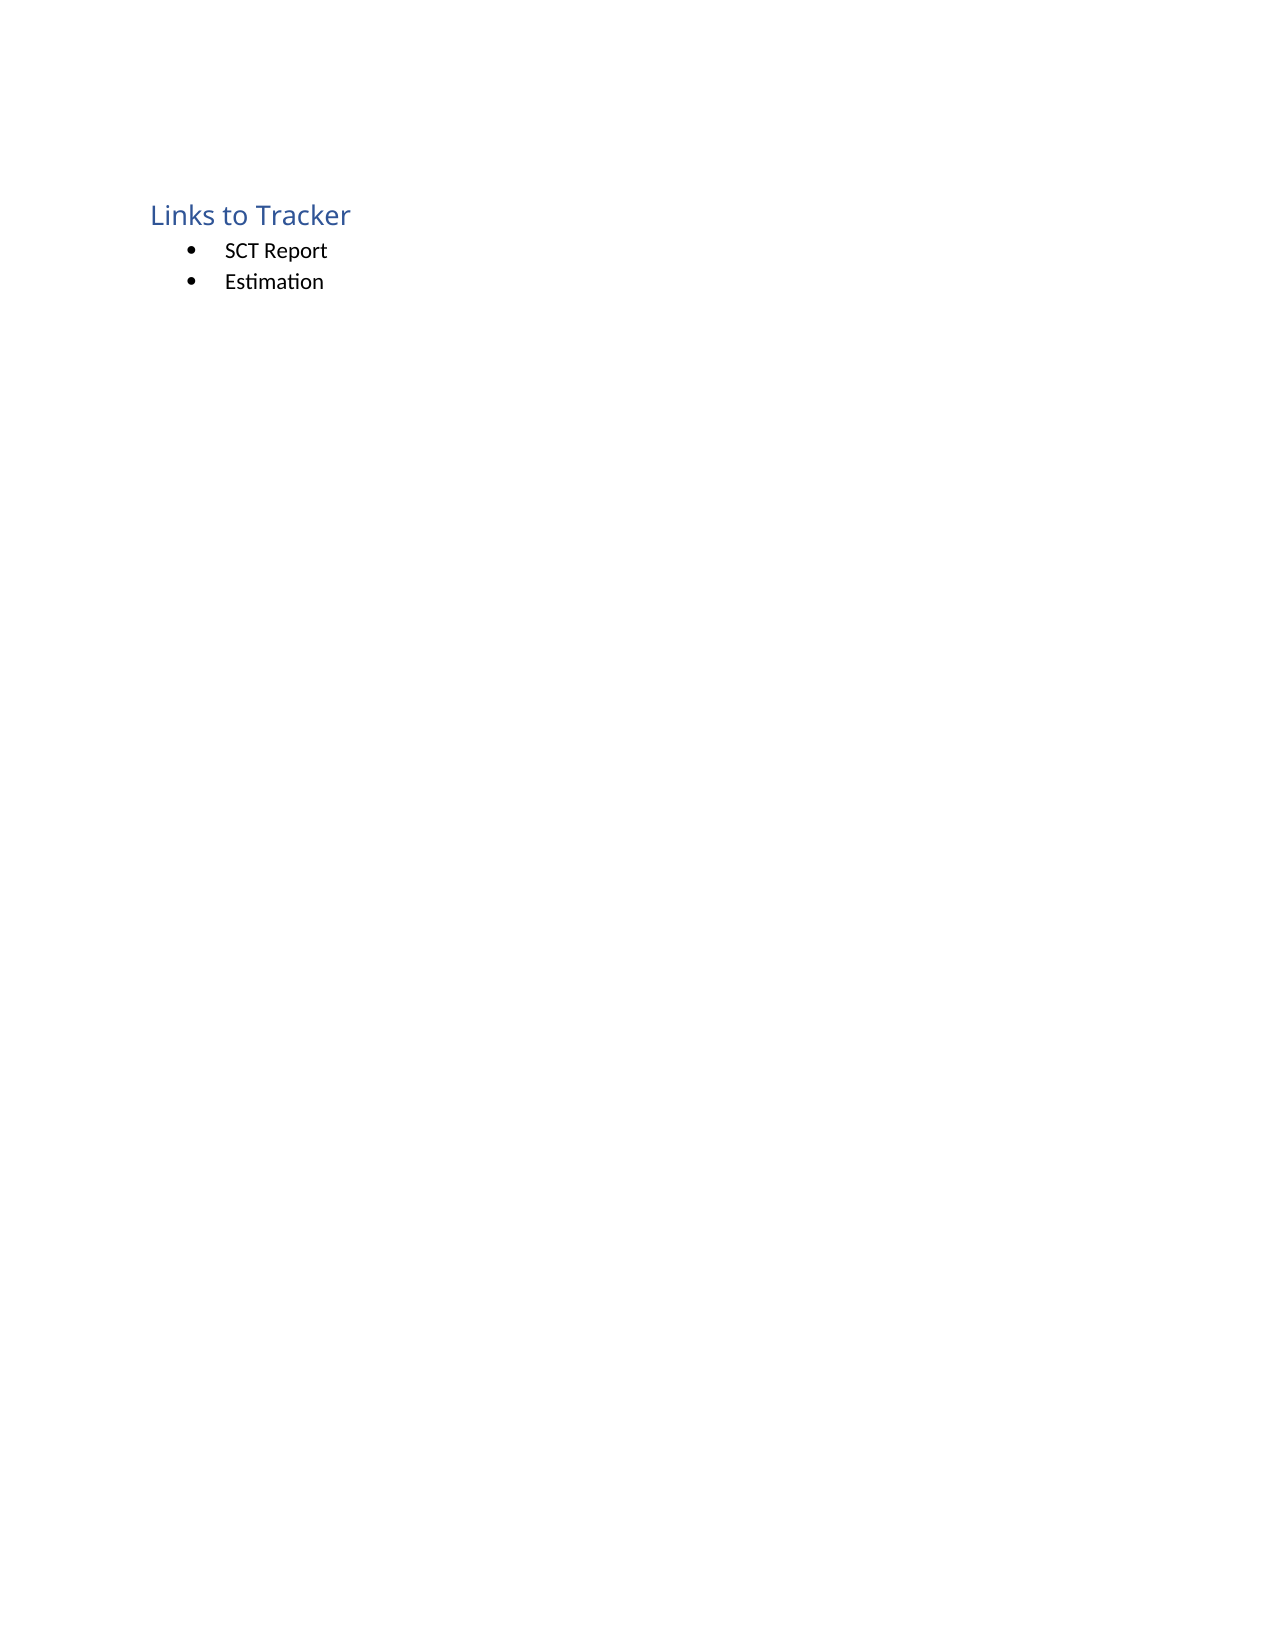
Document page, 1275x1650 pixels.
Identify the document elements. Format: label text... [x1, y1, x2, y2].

subtitle Links to Tracker [150, 197, 1125, 234]
list SCT Report [187, 237, 1125, 265]
list Estimation [187, 267, 1125, 295]
